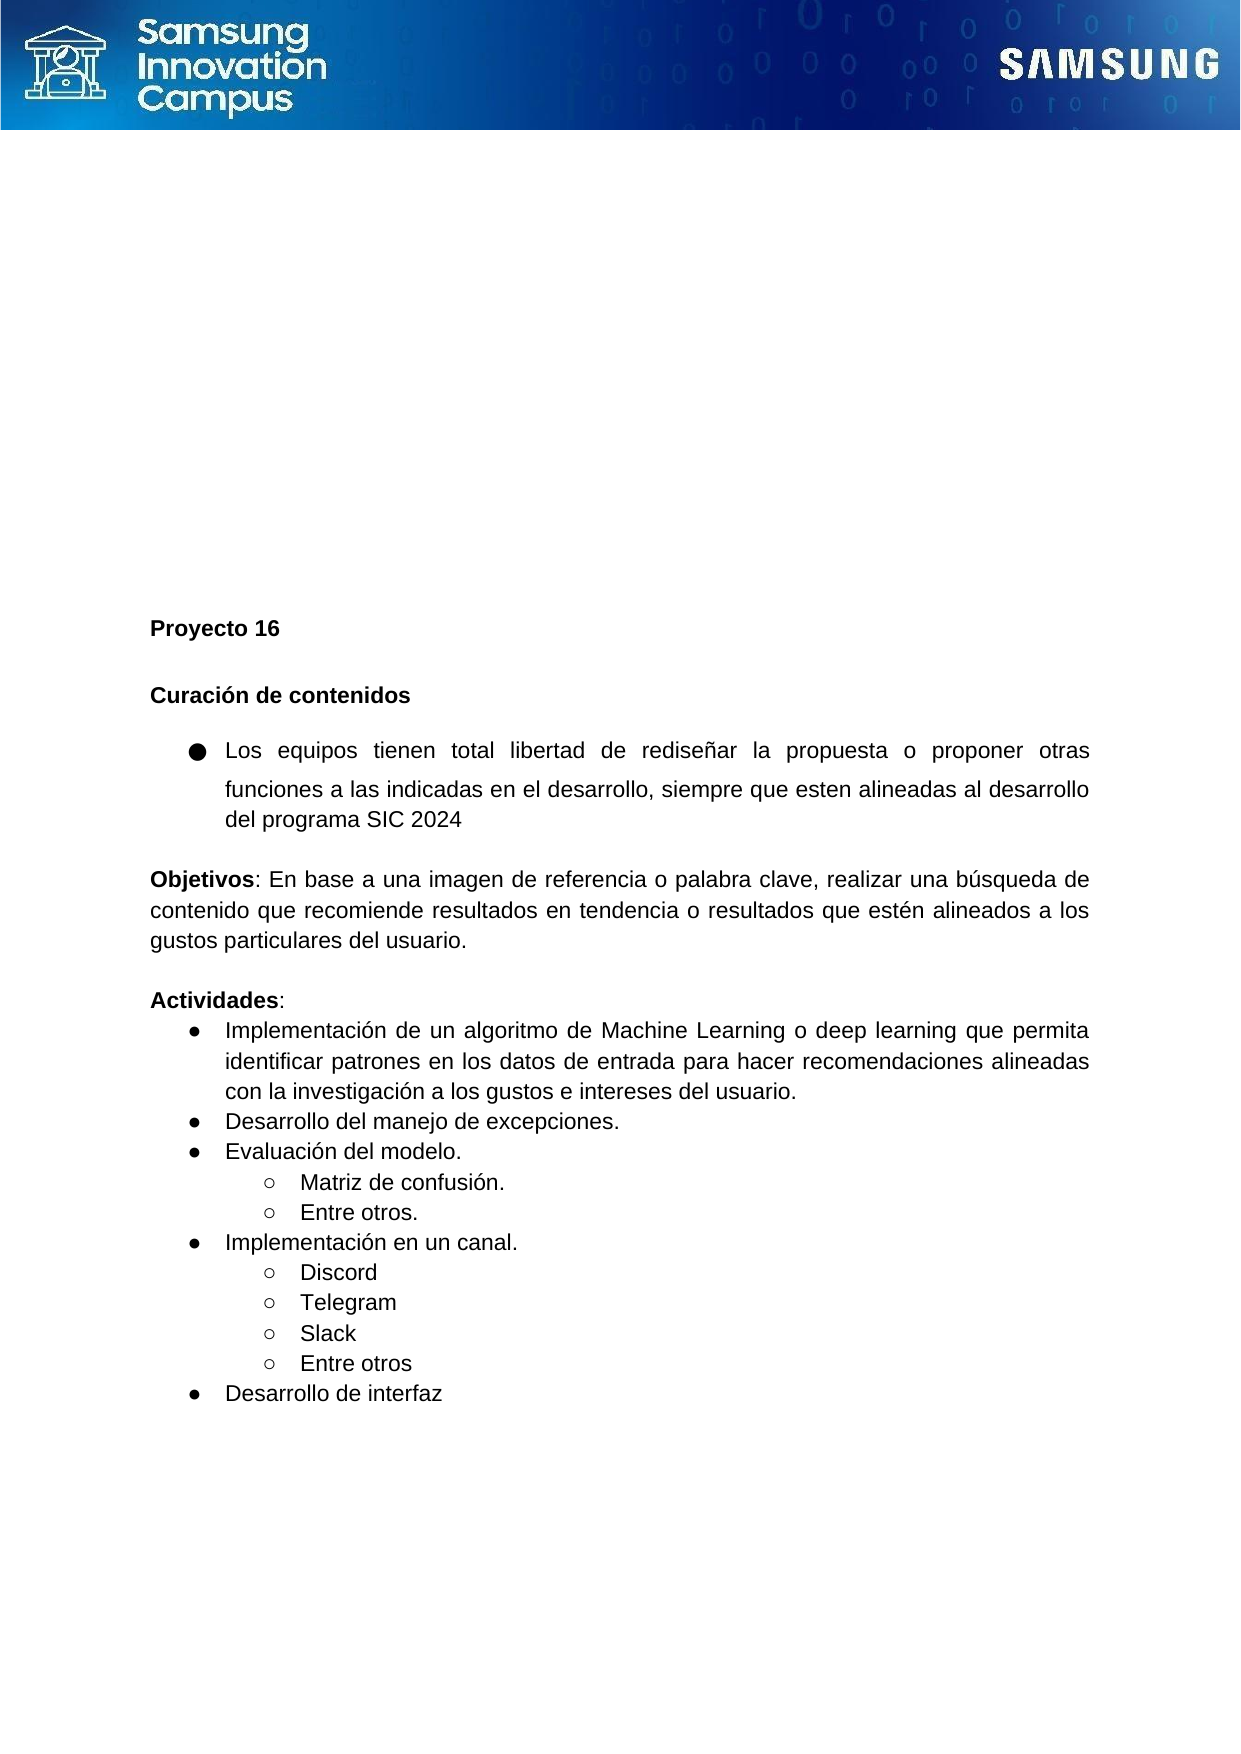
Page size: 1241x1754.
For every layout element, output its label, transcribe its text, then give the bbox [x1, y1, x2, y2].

list Telegram [262, 1289, 1090, 1316]
list Desarrollo de interfaz [187, 1380, 1090, 1406]
text Objetivos: En base a una imagen de referencia o palabra clave, realizar una búsqueda de contenido que recomiende resultados en tendencia o resultados que estén alineados a los gustos particulares del usuario. [150, 866, 1090, 953]
list Implementación en un canal. [187, 1229, 1090, 1255]
list Slack [262, 1319, 1090, 1346]
text Actividades: [150, 987, 1090, 1014]
list Discord [262, 1259, 1090, 1286]
list Implementación de un algoritmo de Machine Learning o deep learning que permita identificar patrones en los datos de entrada para hacer recomendaciones alineadas con la investigación a los gustos e intereses del usuario. [187, 1017, 1090, 1104]
list Entre otros [262, 1350, 1090, 1376]
picture [0, 0, 1241, 130]
list Los equipos tienen total libertad de rediseñar la propuesta o proponer otras funciones a las indicadas en el desarrollo, siempre que esten alineadas al desarrollo del programa SIC 2024 [187, 725, 1090, 832]
subtitle Curación de contenidos [150, 682, 1090, 709]
list Entre otros. [262, 1199, 1090, 1225]
list Desarrollo del manejo de excepciones. [187, 1108, 1090, 1134]
list Matriz de confusión. [262, 1168, 1090, 1195]
list Evaluación del modelo. [187, 1138, 1090, 1165]
subtitle Proyecto 16 [150, 614, 1090, 641]
